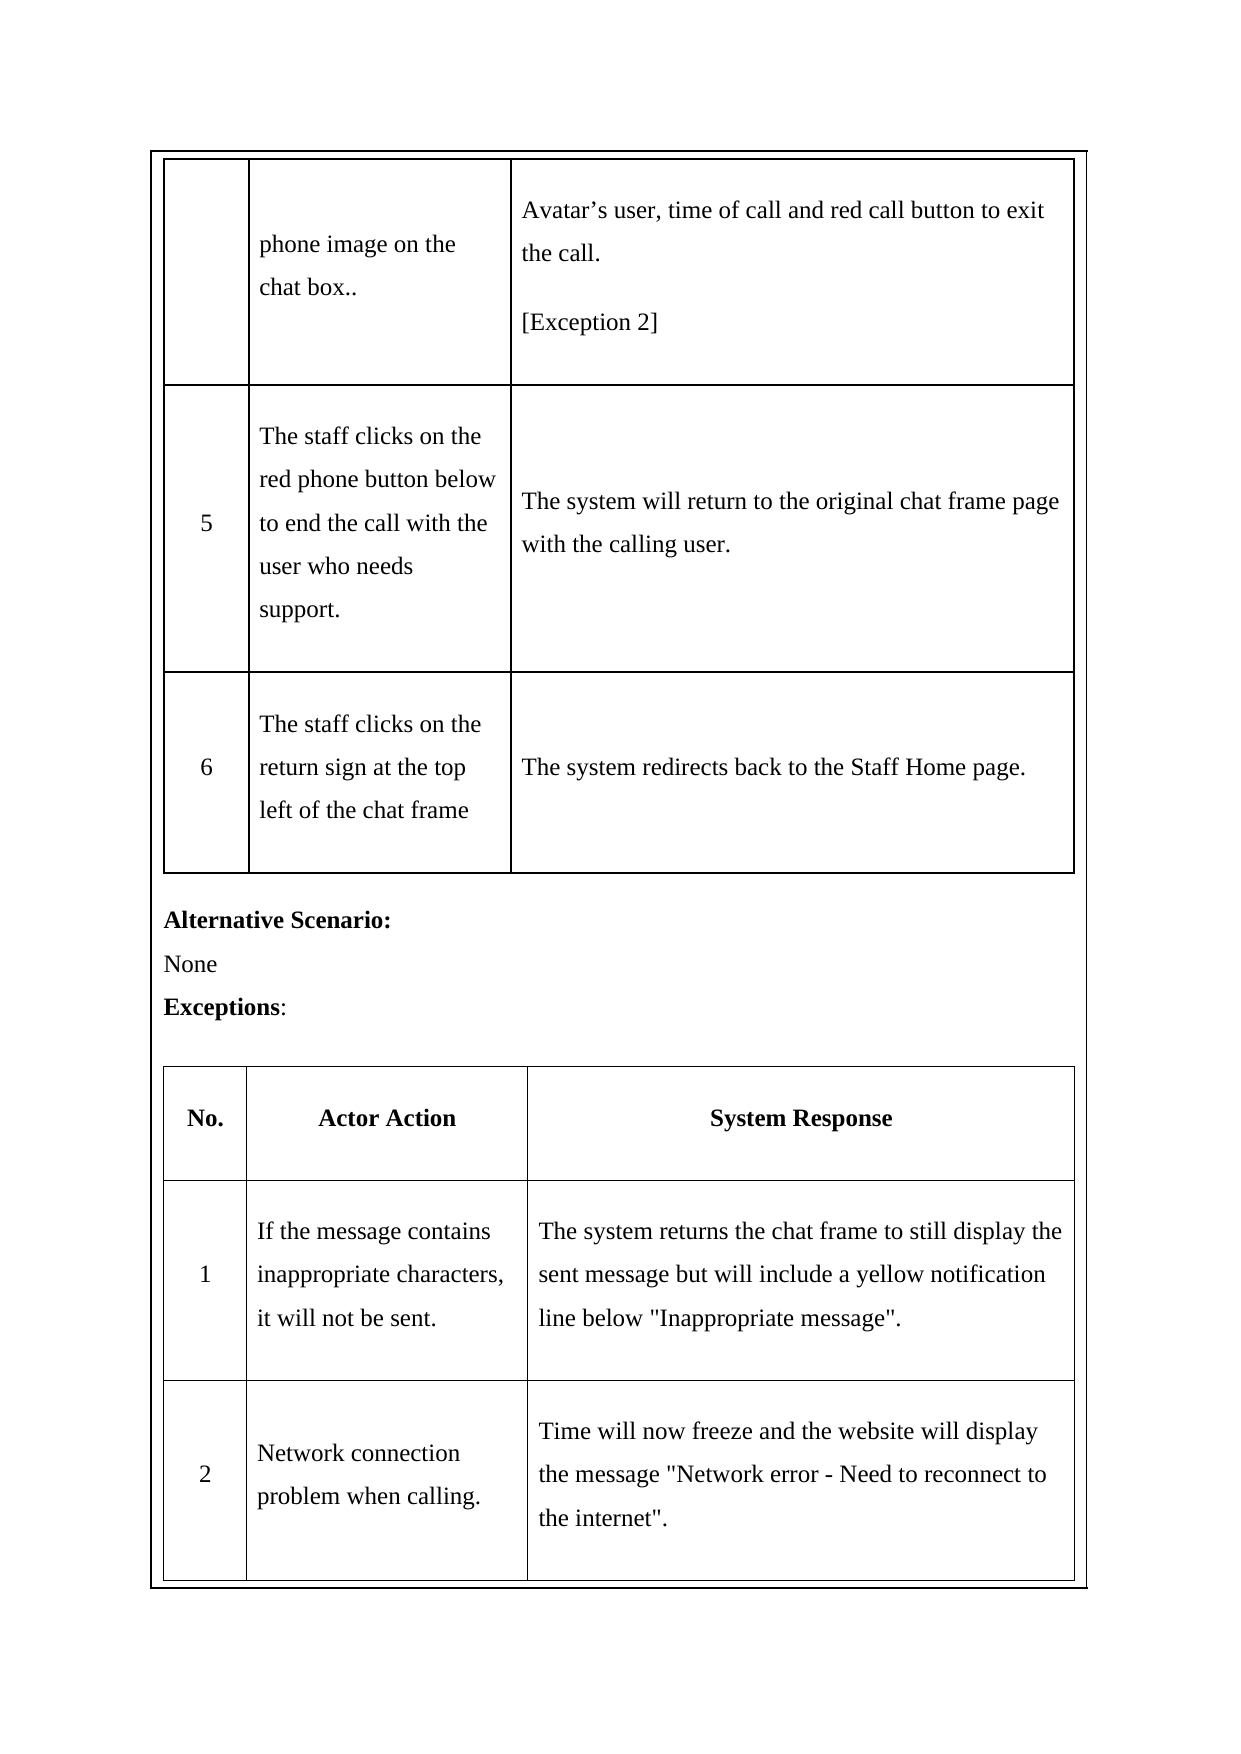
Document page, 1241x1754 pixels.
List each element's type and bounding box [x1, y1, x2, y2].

table_cell [152, 152, 1086, 1587]
